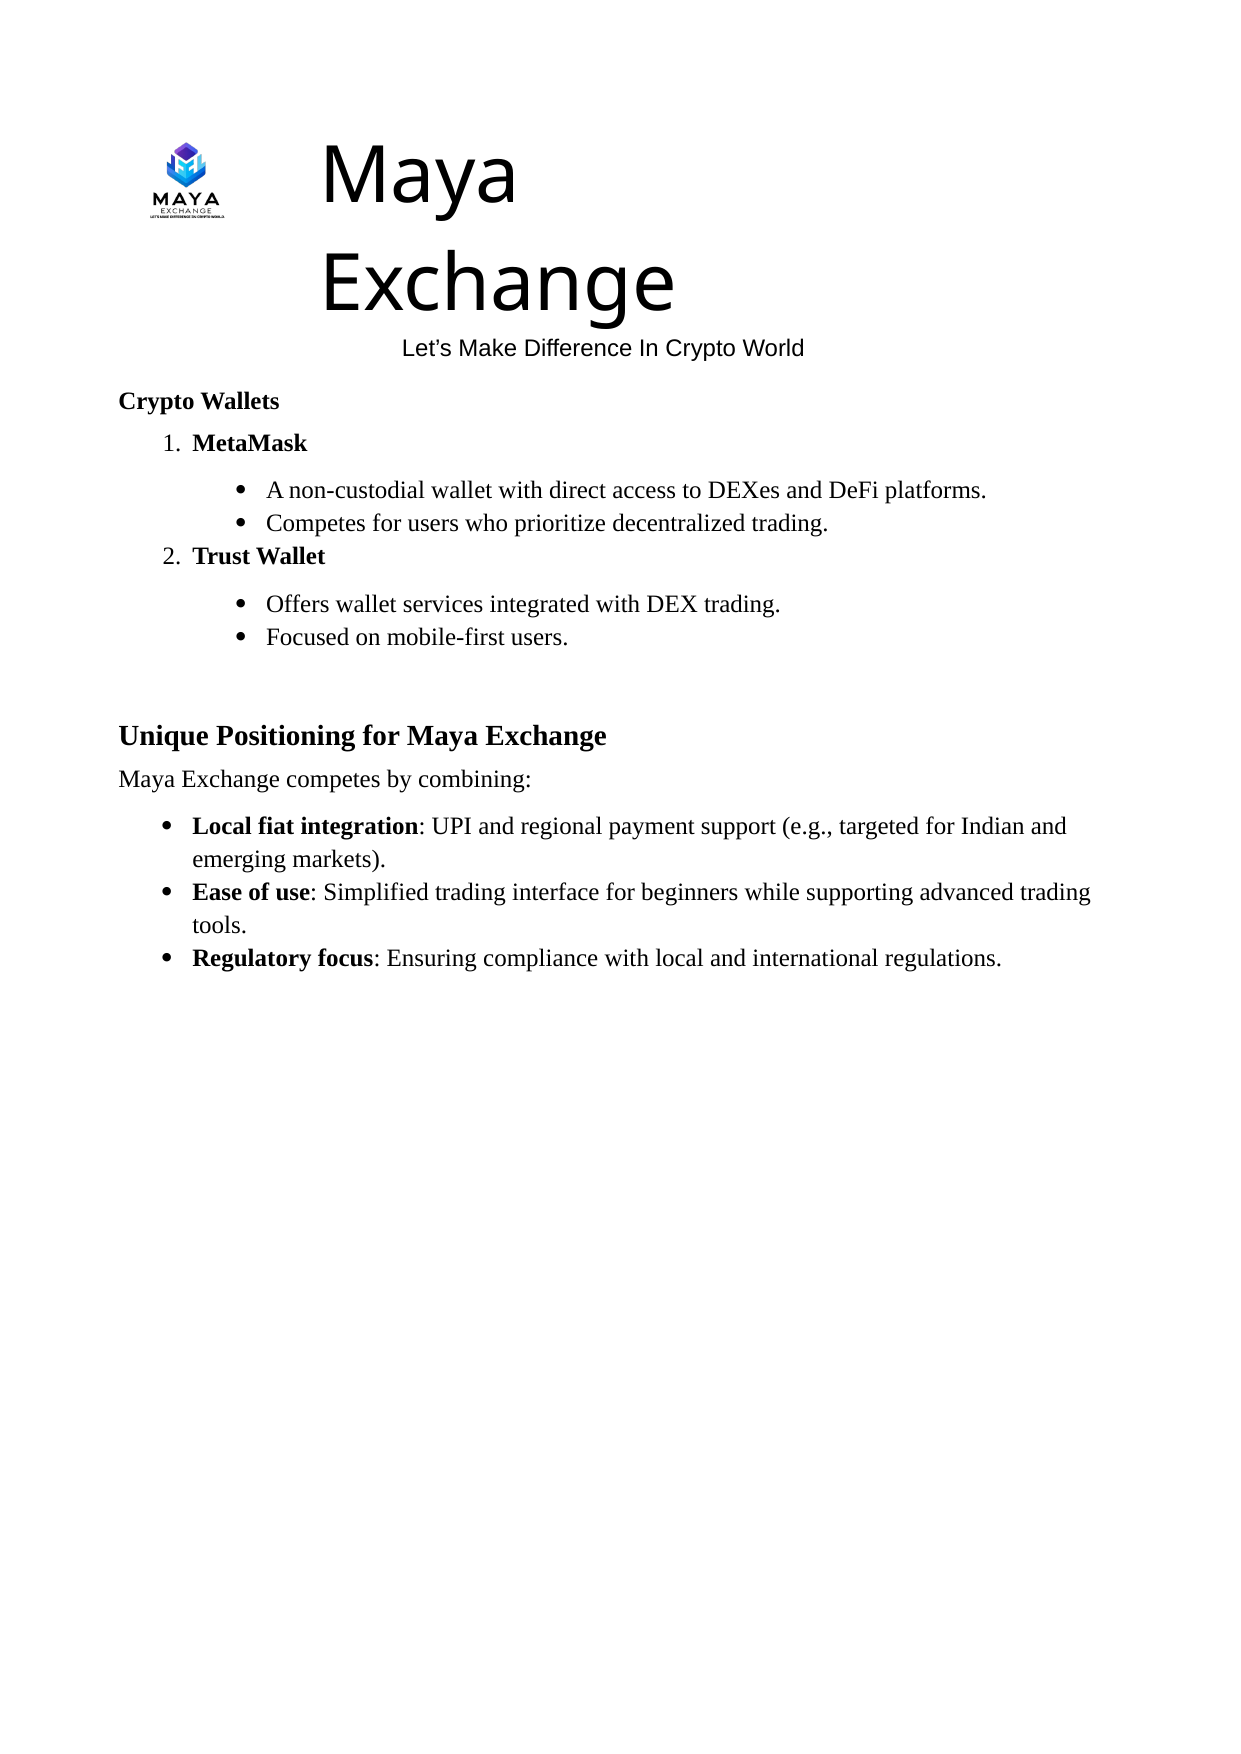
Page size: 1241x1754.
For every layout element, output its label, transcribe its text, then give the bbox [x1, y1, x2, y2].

list A non-custodial wallet with direct access to DEXes and DeFi platforms. [236, 475, 1122, 504]
list Regulatory focus: Ensuring compliance with local and international regulations. [162, 943, 1122, 972]
list Focused on mobile-first users. [236, 622, 1122, 651]
list Competes for users who prioritize decentralized trading. [236, 508, 1122, 537]
list Local fiat integration: UPI and regional payment support (e.g., targeted for Indian and emerging markets). [162, 811, 1122, 873]
list Ease of use: Simplified trading interface for beginners while supporting advanced trading tools. [162, 877, 1122, 939]
list Offers wallet services integrated with DEX trading. [236, 589, 1122, 618]
subtitle Unique Positioning for Maya Exchange [118, 718, 1122, 751]
text Maya Exchange competes by combining: [118, 764, 1122, 792]
subtitle Crypto Wallets [118, 386, 1122, 415]
list MetaMask [162, 428, 1122, 456]
picture [118, 118, 254, 254]
list Trust Wallet [162, 541, 1122, 570]
